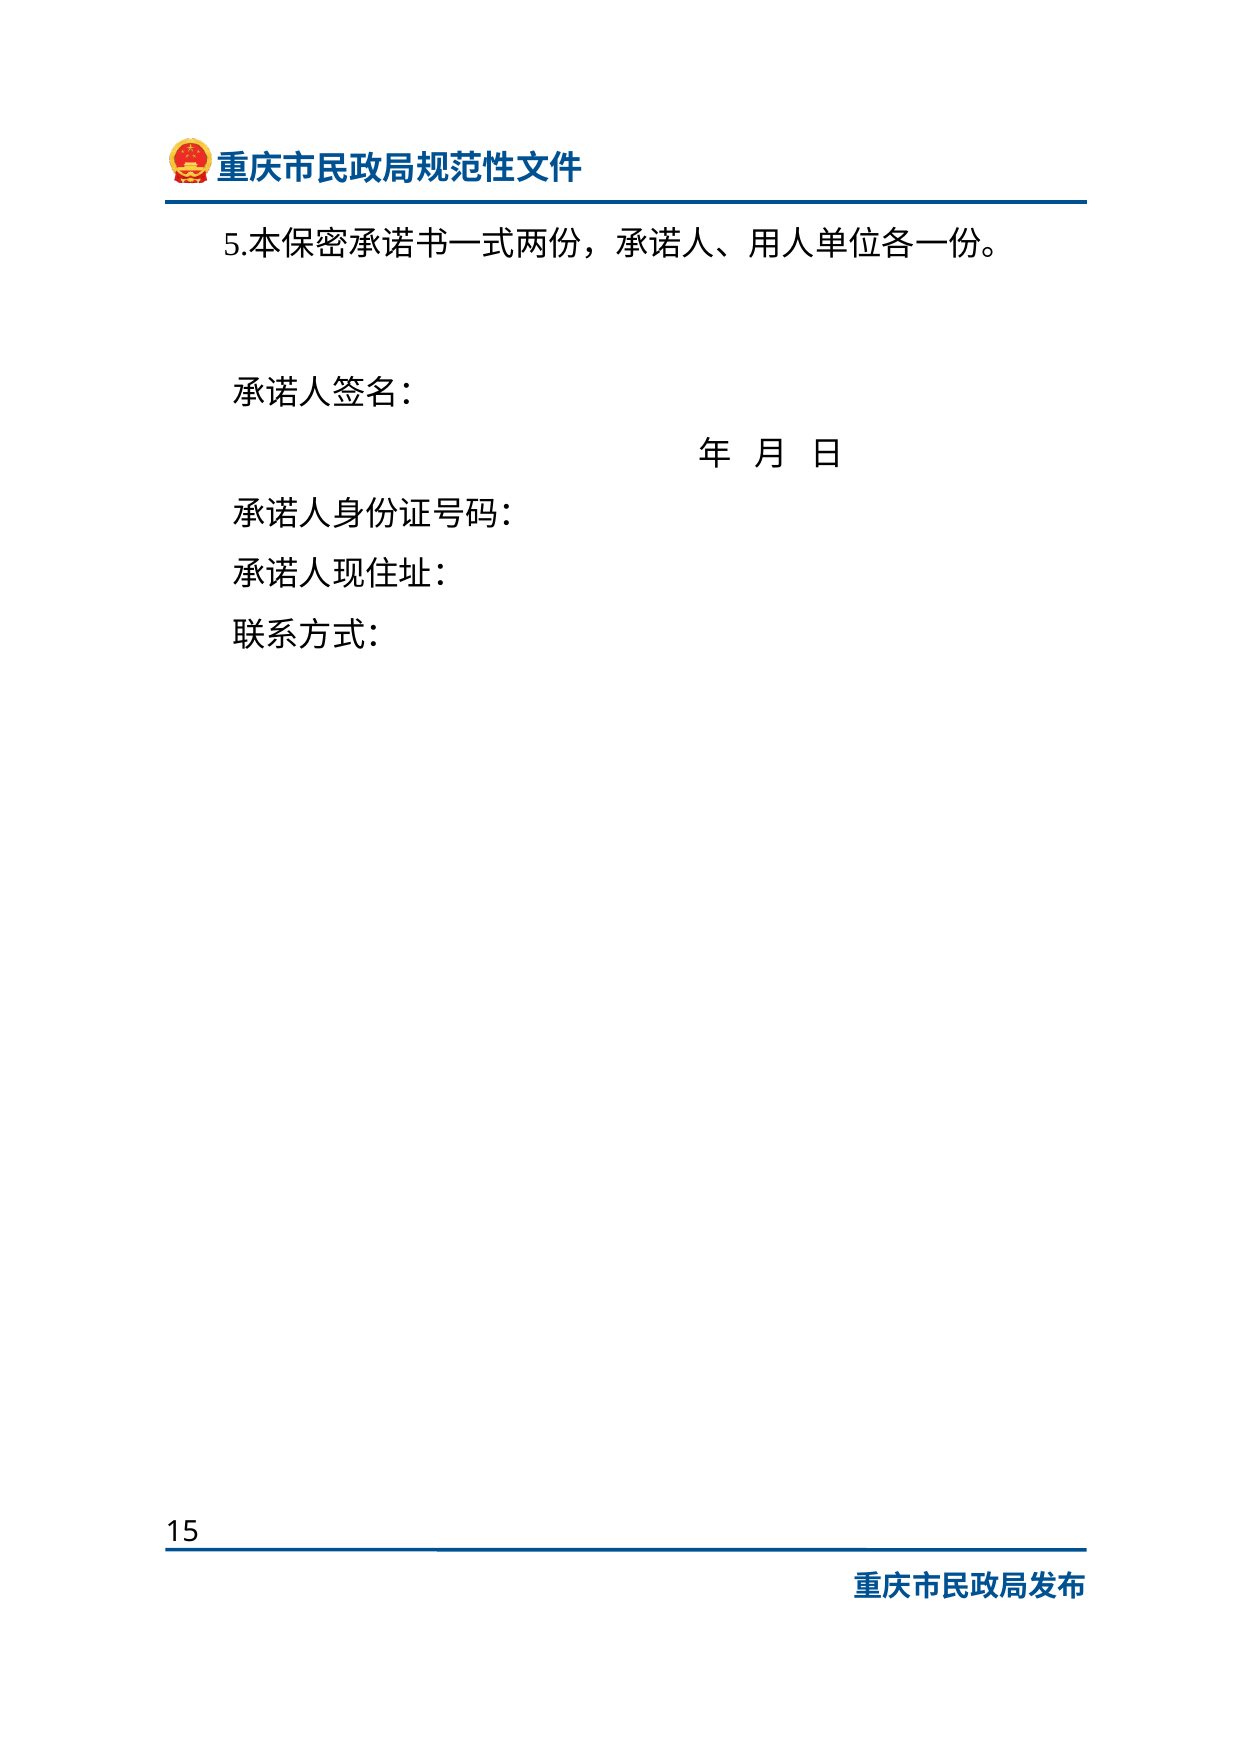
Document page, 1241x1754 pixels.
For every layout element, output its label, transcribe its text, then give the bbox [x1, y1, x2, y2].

text 5.本保密承诺书一式两份，承诺人、用人单位各一份。 [165, 207, 1087, 268]
text 承诺人身份证号码： [165, 477, 1087, 537]
text 联系方式： [165, 598, 1087, 658]
text 承诺人签名： [165, 356, 1087, 417]
text 承诺人现住址： [165, 537, 1087, 598]
picture [165, 136, 216, 187]
text 年 月 日 [165, 417, 1087, 477]
